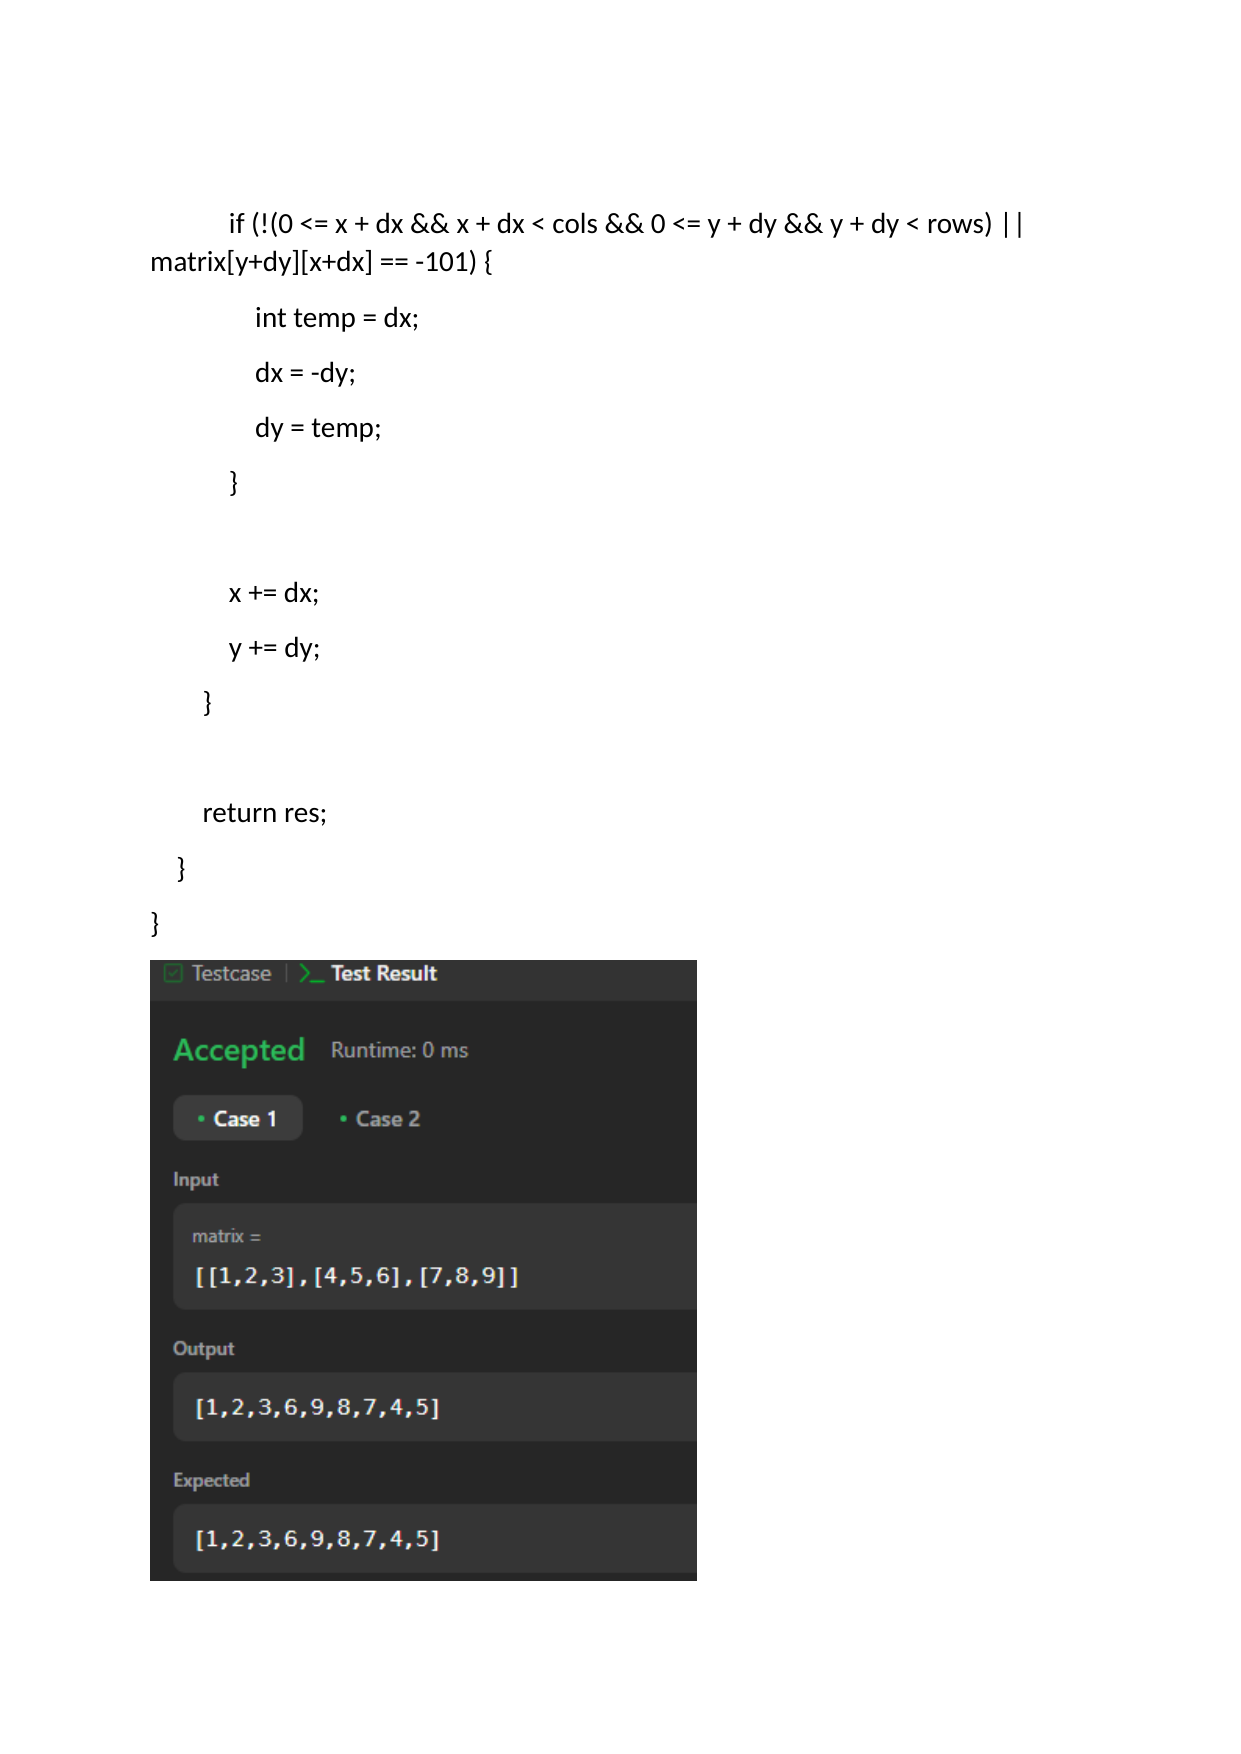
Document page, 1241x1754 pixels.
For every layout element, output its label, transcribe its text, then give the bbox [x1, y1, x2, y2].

text } [150, 684, 1090, 720]
text dy = temp; [150, 409, 1090, 444]
text y += dy; [150, 629, 1090, 665]
text return res; [150, 794, 1090, 830]
text int temp = dx; [150, 299, 1090, 334]
text dx = -dy; [150, 354, 1090, 389]
text } [150, 850, 1090, 885]
text if (!(0 <= x + dx && x + dx < cols && 0 <= y + dy && y + dy < rows) || matrix[y+dy][x+dx] == -101) { [150, 205, 1090, 279]
text } [150, 464, 1090, 499]
text } [150, 905, 1090, 940]
picture [150, 960, 697, 1581]
text x += dx; [150, 574, 1090, 610]
